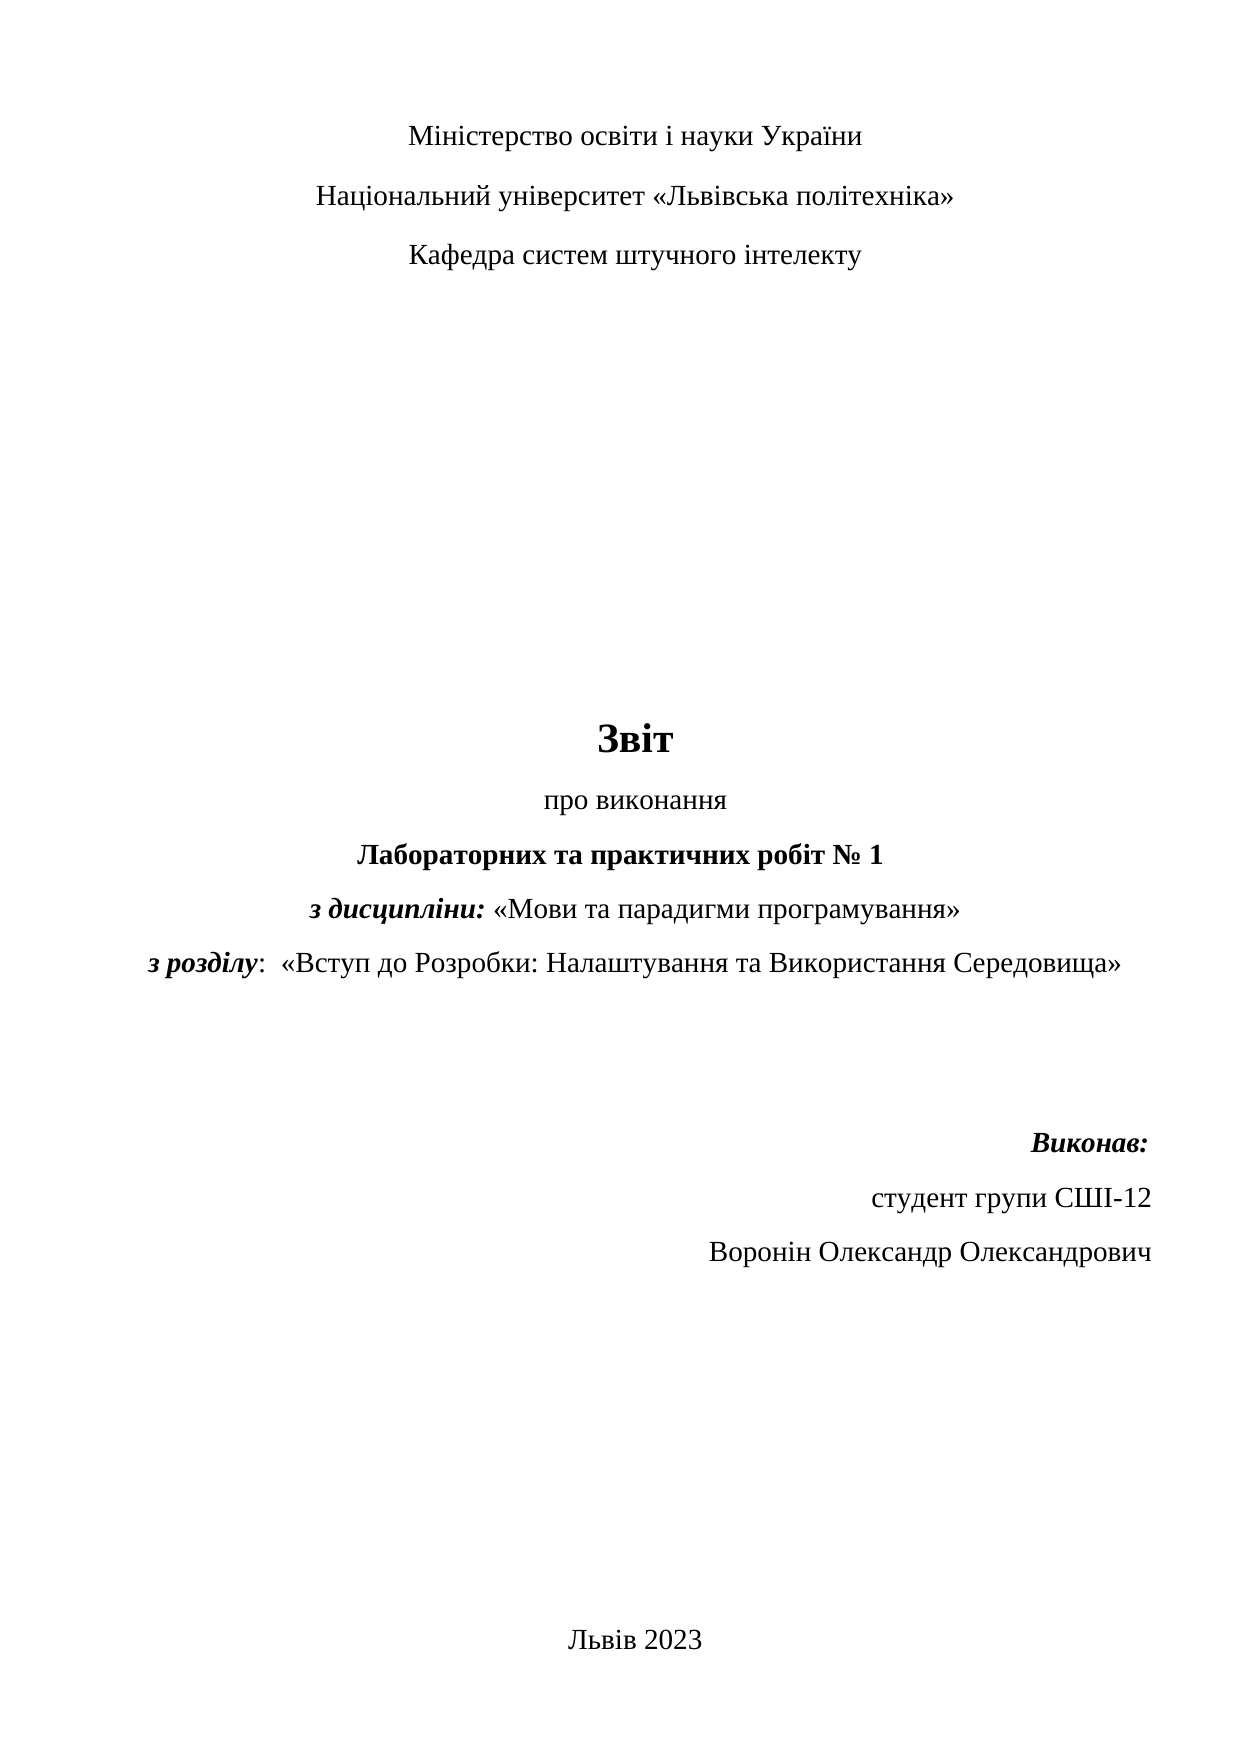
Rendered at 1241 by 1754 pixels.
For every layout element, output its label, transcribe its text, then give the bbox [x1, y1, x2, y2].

text Виконав: [118, 1125, 1152, 1159]
text Звіт [118, 714, 1152, 762]
text Кафедра систем штучного інтелекту [118, 237, 1152, 271]
text студент групи СШІ-12 [118, 1180, 1152, 1213]
text з розділу: «Вступ до Розробки: Налаштування та Використання Середовища» [118, 946, 1152, 979]
text Воронін Олександр Олександрович [118, 1234, 1152, 1268]
text про виконання [118, 782, 1152, 816]
text Національний університет «Львівська політехніка» [118, 178, 1152, 211]
text з дисципліни: «Мови та парадигми програмування» [118, 891, 1152, 925]
text Міністерство освіти і науки України [118, 118, 1152, 152]
text Лабораторних та практичних робіт № 1 [118, 837, 1152, 870]
